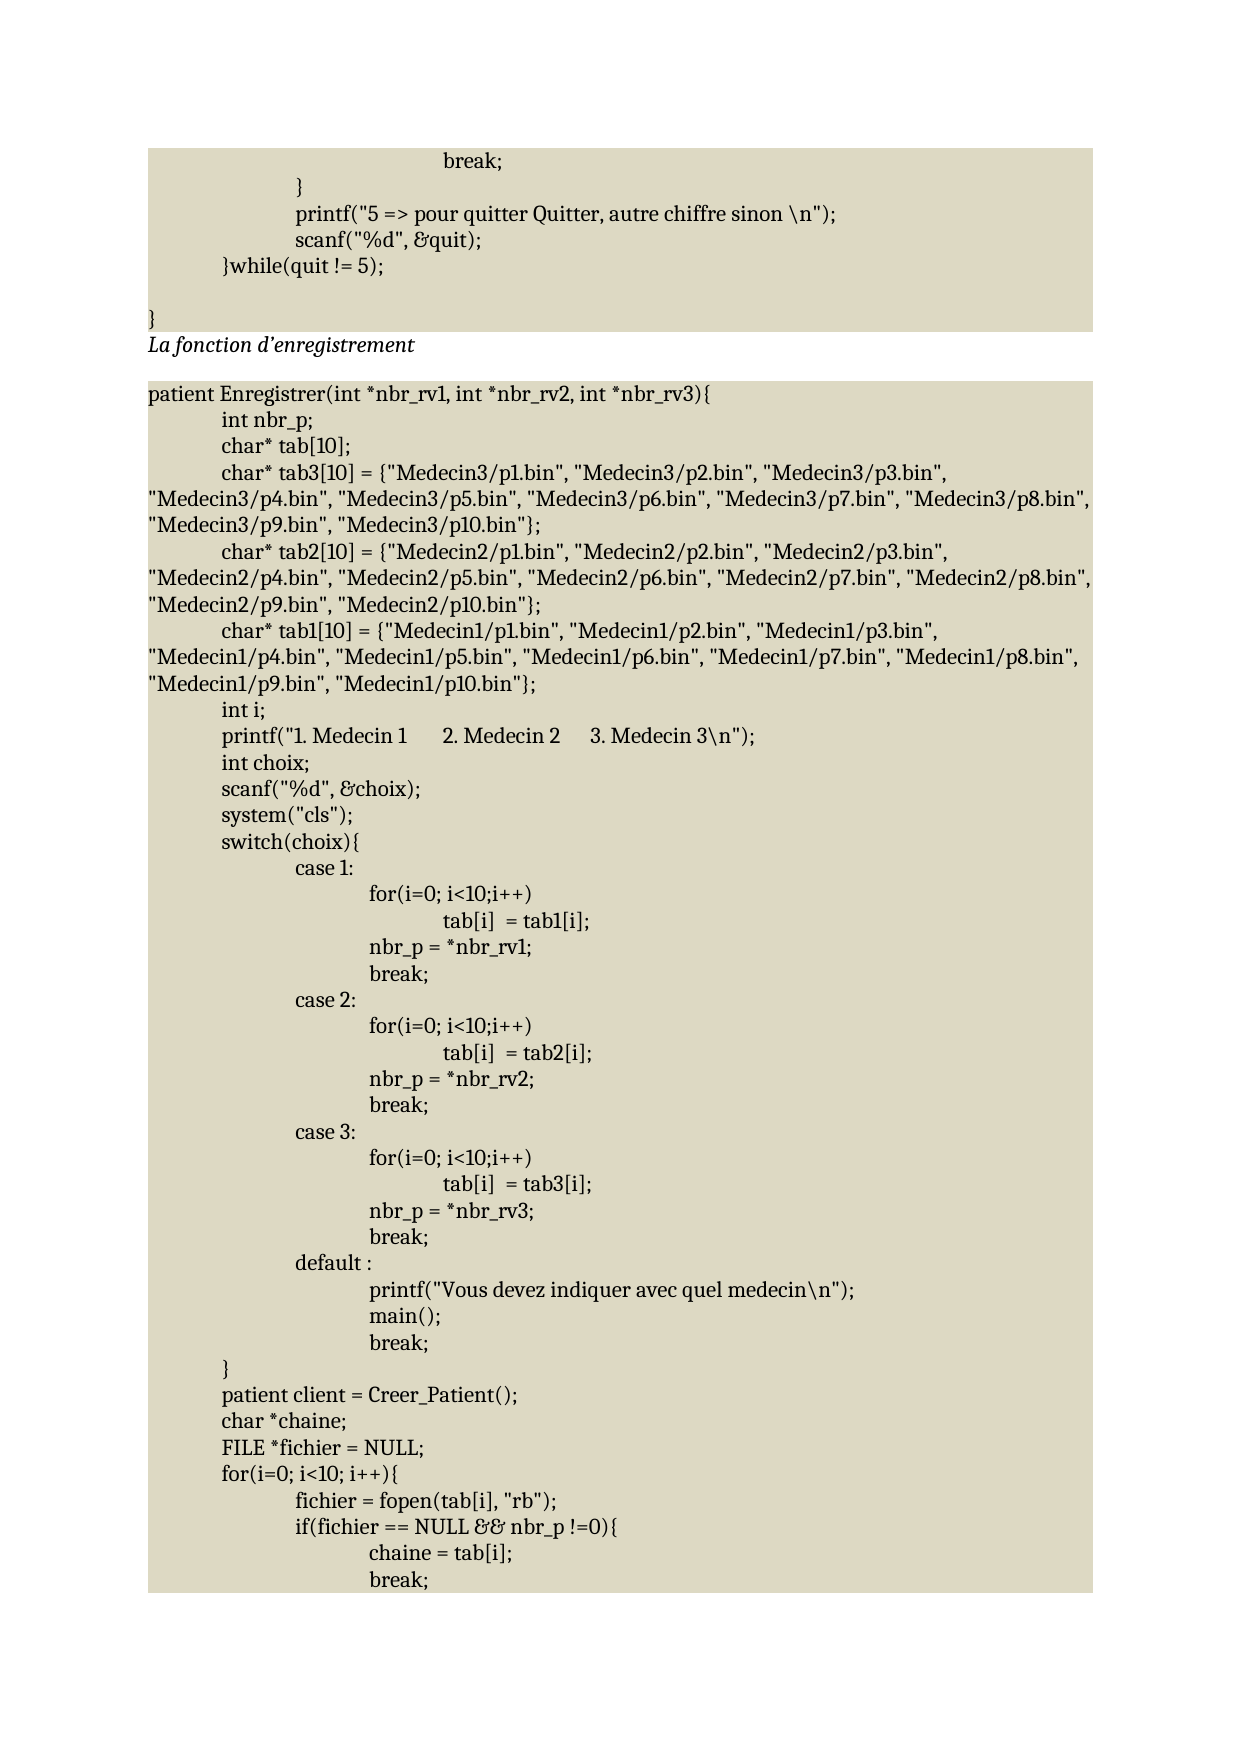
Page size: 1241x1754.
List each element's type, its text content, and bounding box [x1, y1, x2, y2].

text for(i=0; i<10;i++) [148, 881, 1093, 908]
text nbr_p = *nbr_rv1; [148, 934, 1093, 960]
text system("cls"); [148, 802, 1093, 828]
text La fonction d’enregistrement [148, 332, 1093, 358]
text char* tab[10]; [148, 433, 1093, 459]
text char* tab1[10] = {"Medecin1/p1.bin", "Medecin1/p2.bin", "Medecin1/p3.bin", "Medecin1/p4.bin", "Medecin1/p5.bin", "Medecin1/p6.bin", "Medecin1/p7.bin", "Medecin1/p8.bin", "Medecin1/p9.bin", "Medecin1/p10.bin"}; [148, 618, 1093, 697]
text } [148, 306, 1093, 332]
text break; [148, 1566, 1093, 1593]
text break; [148, 1224, 1093, 1250]
text case 1: [148, 855, 1093, 881]
text tab[i] = tab3[i]; [148, 1171, 1093, 1197]
text int choix; [148, 749, 1093, 776]
text break; [148, 960, 1093, 987]
text FILE *fichier = NULL; [148, 1435, 1093, 1461]
text for(i=0; i<10;i++) [148, 1013, 1093, 1039]
text switch(choix){ [148, 828, 1093, 855]
text chaine = tab[i]; [148, 1540, 1093, 1566]
text scanf("%d", &quit); [148, 227, 1093, 253]
text default : [148, 1250, 1093, 1277]
text tab[i] = tab1[i]; [148, 908, 1093, 934]
text tab[i] = tab2[i]; [148, 1039, 1093, 1066]
text patient client = Creer_Patient(); [148, 1382, 1093, 1408]
text char *chaine; [148, 1408, 1093, 1435]
text scanf("%d", &choix); [148, 776, 1093, 802]
text } [148, 1356, 1093, 1382]
text printf("5 => pour quitter Quitter, autre chiffre sinon \n"); [148, 200, 1093, 227]
text for(i=0; i<10;i++) [148, 1145, 1093, 1171]
text break; [148, 148, 1093, 174]
text } [148, 174, 1093, 200]
text printf("Vous devez indiquer avec quel medecin\n"); [148, 1277, 1093, 1303]
text case 3: [148, 1118, 1093, 1145]
text case 2: [148, 987, 1093, 1013]
text }while(quit != 5); [148, 253, 1093, 279]
text for(i=0; i<10; i++){ [148, 1461, 1093, 1487]
text patient Enregistrer(int *nbr_rv1, int *nbr_rv2, int *nbr_rv3){ [148, 381, 1093, 407]
text char* tab3[10] = {"Medecin3/p1.bin", "Medecin3/p2.bin", "Medecin3/p3.bin", "Medecin3/p4.bin", "Medecin3/p5.bin", "Medecin3/p6.bin", "Medecin3/p7.bin", "Medecin3/p8.bin", "Medecin3/p9.bin", "Medecin3/p10.bin"}; [148, 459, 1093, 539]
text nbr_p = *nbr_rv3; [148, 1197, 1093, 1224]
text break; [148, 1329, 1093, 1356]
text int nbr_p; [148, 407, 1093, 433]
text int i; [148, 697, 1093, 723]
text if(fichier == NULL && nbr_p !=0){ [148, 1514, 1093, 1540]
text break; [148, 1092, 1093, 1118]
text nbr_p = *nbr_rv2; [148, 1066, 1093, 1092]
text printf("1. Medecin 1 2. Medecin 2 3. Medecin 3\n"); [148, 723, 1093, 749]
text fichier = fopen(tab[i], "rb"); [148, 1487, 1093, 1514]
text main(); [148, 1303, 1093, 1329]
text char* tab2[10] = {"Medecin2/p1.bin", "Medecin2/p2.bin", "Medecin2/p3.bin", "Medecin2/p4.bin", "Medecin2/p5.bin", "Medecin2/p6.bin", "Medecin2/p7.bin", "Medecin2/p8.bin", "Medecin2/p9.bin", "Medecin2/p10.bin"}; [148, 539, 1093, 618]
